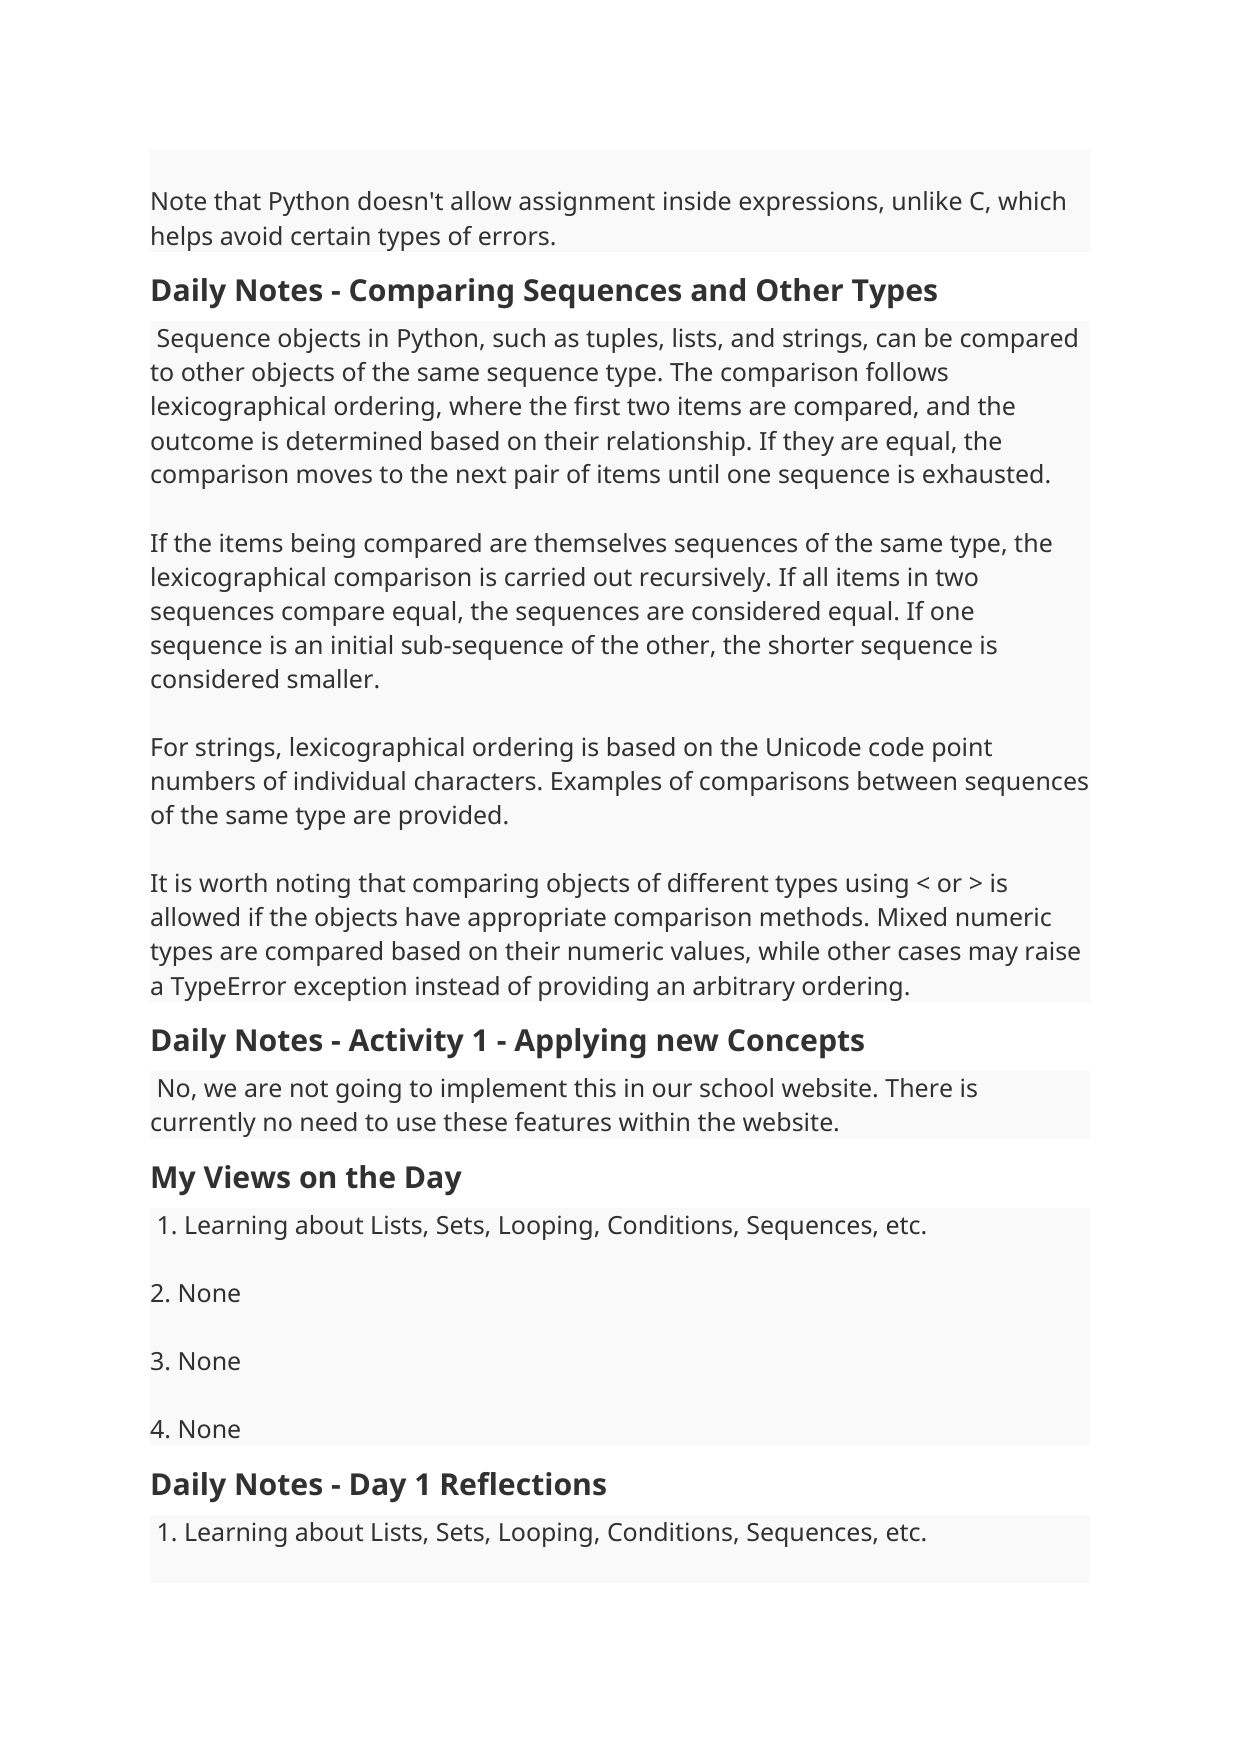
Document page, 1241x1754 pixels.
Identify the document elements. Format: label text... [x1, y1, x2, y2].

text Daily Notes - Day 1 Reflections [150, 1463, 1090, 1504]
text My Views on the Day [150, 1156, 1090, 1197]
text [150, 150, 1090, 252]
text Daily Notes - Comparing Sequences and Other Types [150, 269, 1090, 310]
text Sequence objects in Python, such as tuples, lists, and strings, can be compared to other objects of the same sequence type. The comparison follows lexicographical ordering, where the first two items are compared, and the outcome is determined based on their relationship. If they are equal, the comparison moves to the next pair of items until one sequence is exhausted. If the items being compared are themselves sequences of the same type, the lexicographical comparison is carried out recursively. If all items in two sequences compare equal, the sequences are considered equal. If one sequence is an initial sub-sequence of the other, the shorter sequence is considered smaller. For strings, lexicographical ordering is based on the Unicode code point numbers of individual characters. Examples of comparisons between sequences of the same type are provided. It is worth noting that comparing objects of different types using < or > is allowed if the objects have appropriate comparison methods. Mixed numeric types are compared based on their numeric values, while other cases may raise a TypeError exception instead of providing an arbitrary ordering. [150, 321, 1090, 1002]
text Daily Notes - Activity 1 - Applying new Concepts [150, 1019, 1090, 1060]
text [150, 1208, 1090, 1446]
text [150, 1515, 1090, 1583]
text No, we are not going to implement this in our school website. There is currently no need to use these features within the website. [150, 1071, 1090, 1139]
